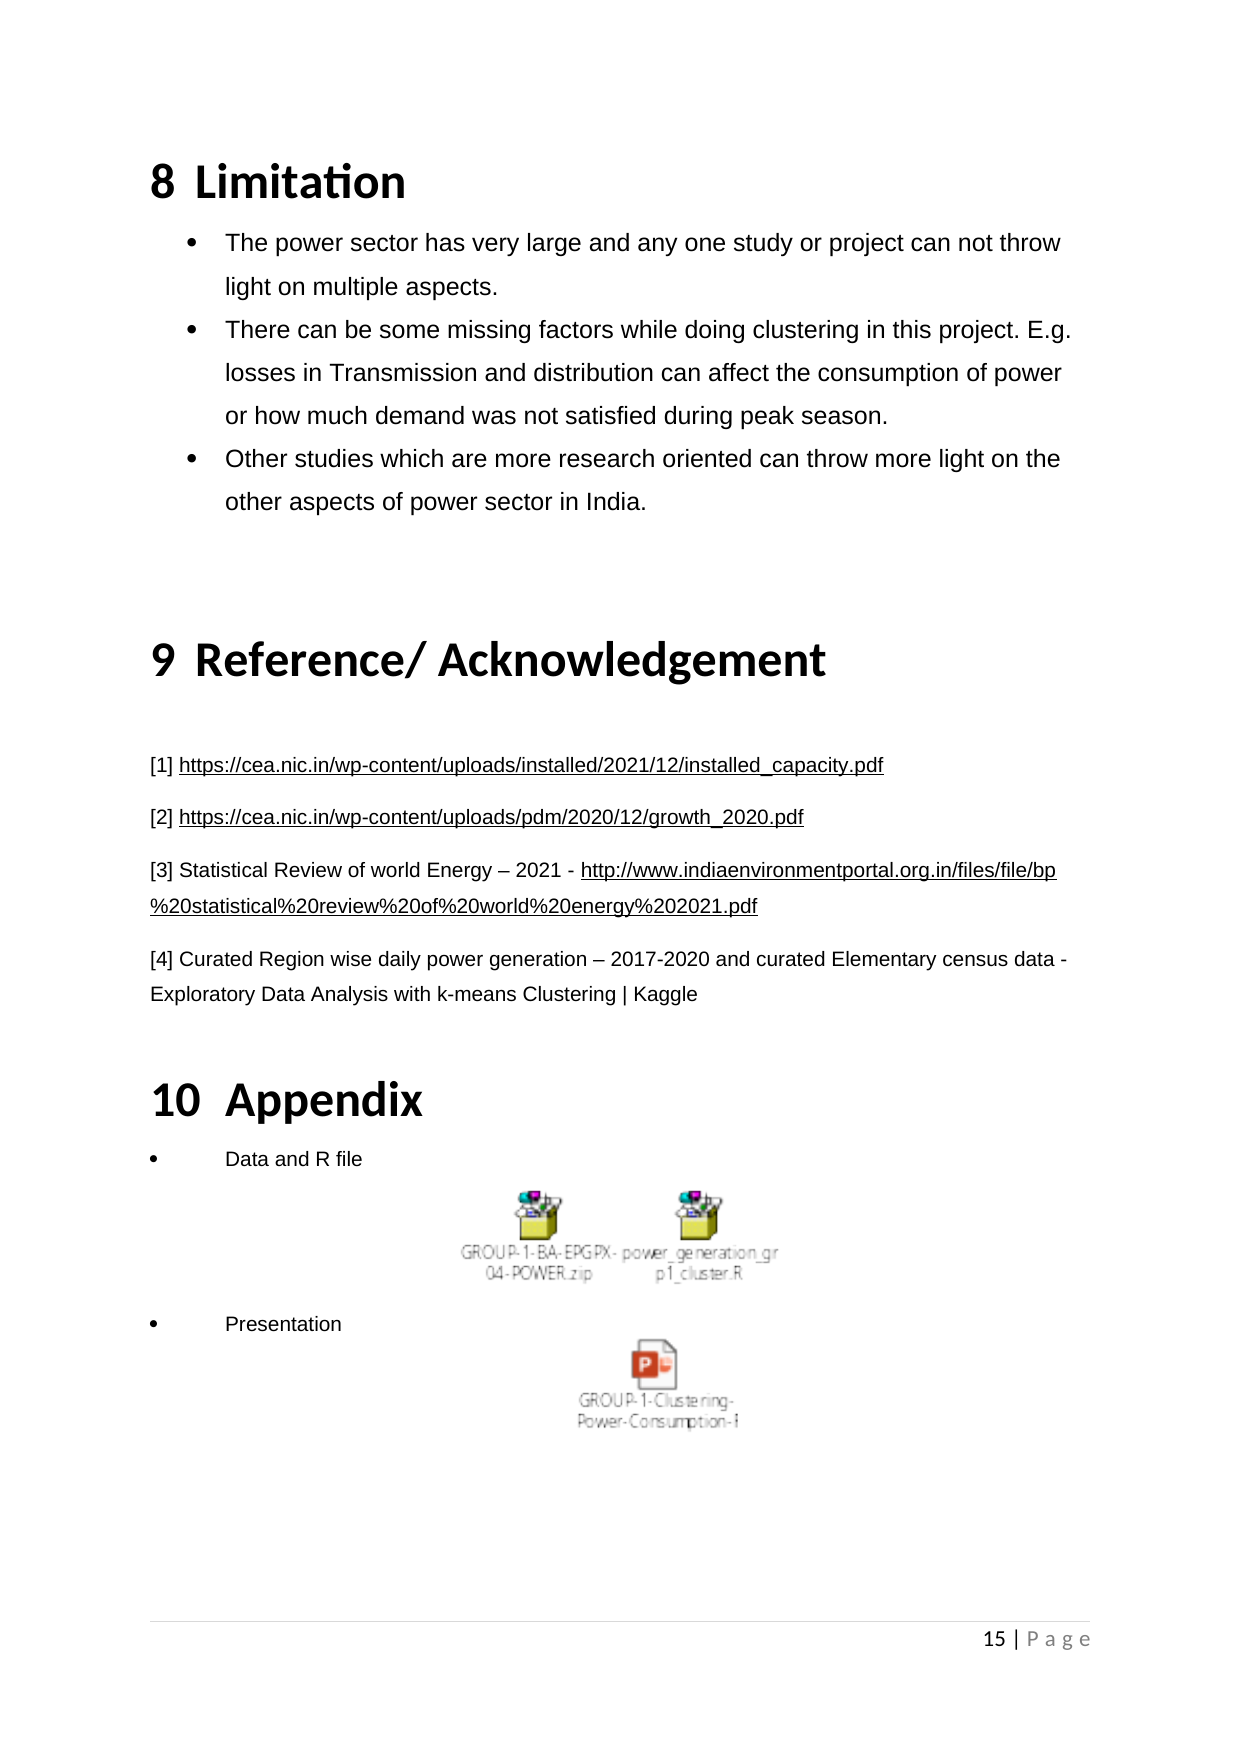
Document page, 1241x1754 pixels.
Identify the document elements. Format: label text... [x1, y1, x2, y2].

text [4] Curated Region wise daily power generation – 2017-2020 and curated Elementary census data - Exploratory Data Analysis with k-means Clustering | Kaggle [150, 946, 1090, 1006]
list Data and R file [150, 1147, 1090, 1171]
subtitle Appendix [150, 1068, 1090, 1129]
list The power sector has very large and any one study or project can not throw light on multiple aspects. [187, 228, 1090, 300]
text [1] https://cea.nic.in/wp-content/uploads/installed/2021/12/installed_capacity.pdf [150, 753, 1090, 777]
text [2] https://cea.nic.in/wp-content/uploads/pdm/2020/12/growth_2020.pdf [150, 805, 1090, 829]
list There can be some missing factors while doing clustering in this project. E.g. losses in Transmission and distribution can affect the consumption of power or how much demand was not satisfied during peak season. [187, 315, 1090, 430]
subtitle Limitation [150, 150, 1090, 211]
text [3] Statistical Review of world Energy – 2021 - http://www.indiaenvironmentportal.org.in/files/file/bp%20statistical%20review%20of%20world%20energy%202021.pdf [150, 858, 1090, 918]
subtitle Reference/ Acknowledgement [150, 627, 1090, 688]
list Presentation [150, 1311, 1090, 1336]
list Other studies which are more research oriented can throw more light on the other aspects of power sector in India. [187, 444, 1090, 516]
